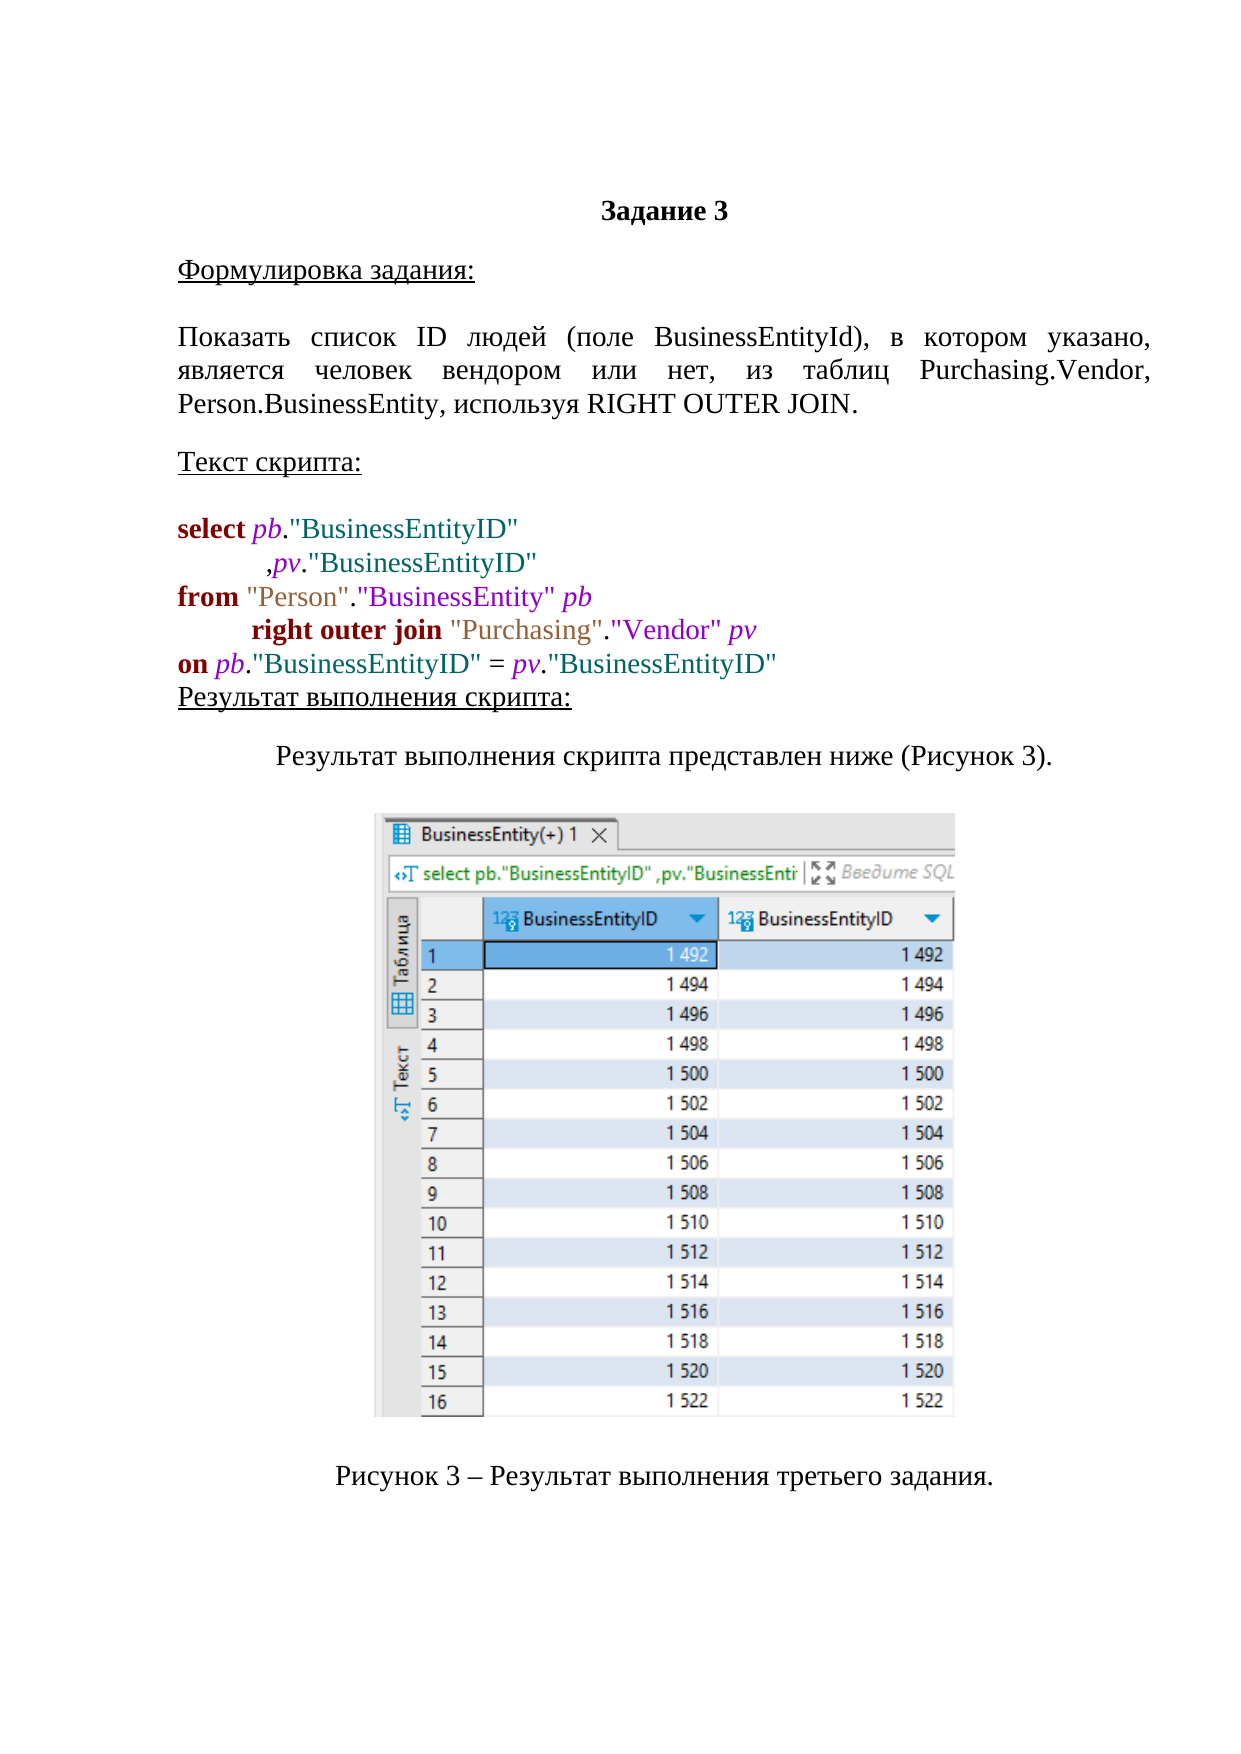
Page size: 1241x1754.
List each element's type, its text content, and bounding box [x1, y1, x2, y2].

text select pb."BusinessEntityID" [177, 512, 1152, 545]
text Результат выполнения скрипта: [177, 679, 1152, 713]
text Формулировка задания: [177, 252, 1152, 286]
picture [373, 813, 955, 1417]
text Задание 3 [177, 193, 1152, 227]
text from "Person"."BusinessEntity" pb [177, 579, 1152, 612]
text Рисунок 3 – Результат выполнения третьего задания. [177, 1458, 1152, 1492]
text on pb."BusinessEntityID" = pv."BusinessEntityID" [177, 646, 1152, 679]
text ,pv."BusinessEntityID" [177, 545, 1152, 579]
text Результат выполнения скрипта представлен ниже (Рисунок 3). [177, 738, 1152, 771]
text Текст скрипта: [177, 444, 1152, 478]
text right outer join "Purchasing"."Vendor" pv [177, 612, 1152, 646]
text Показать список ID людей (поле BusinessEntityId), в котором указано, является человек вендором или нет, из таблиц Purchasing.Vendor, Person.BusinessEntity, используя RIGHT OUTER JOIN. [177, 319, 1152, 419]
